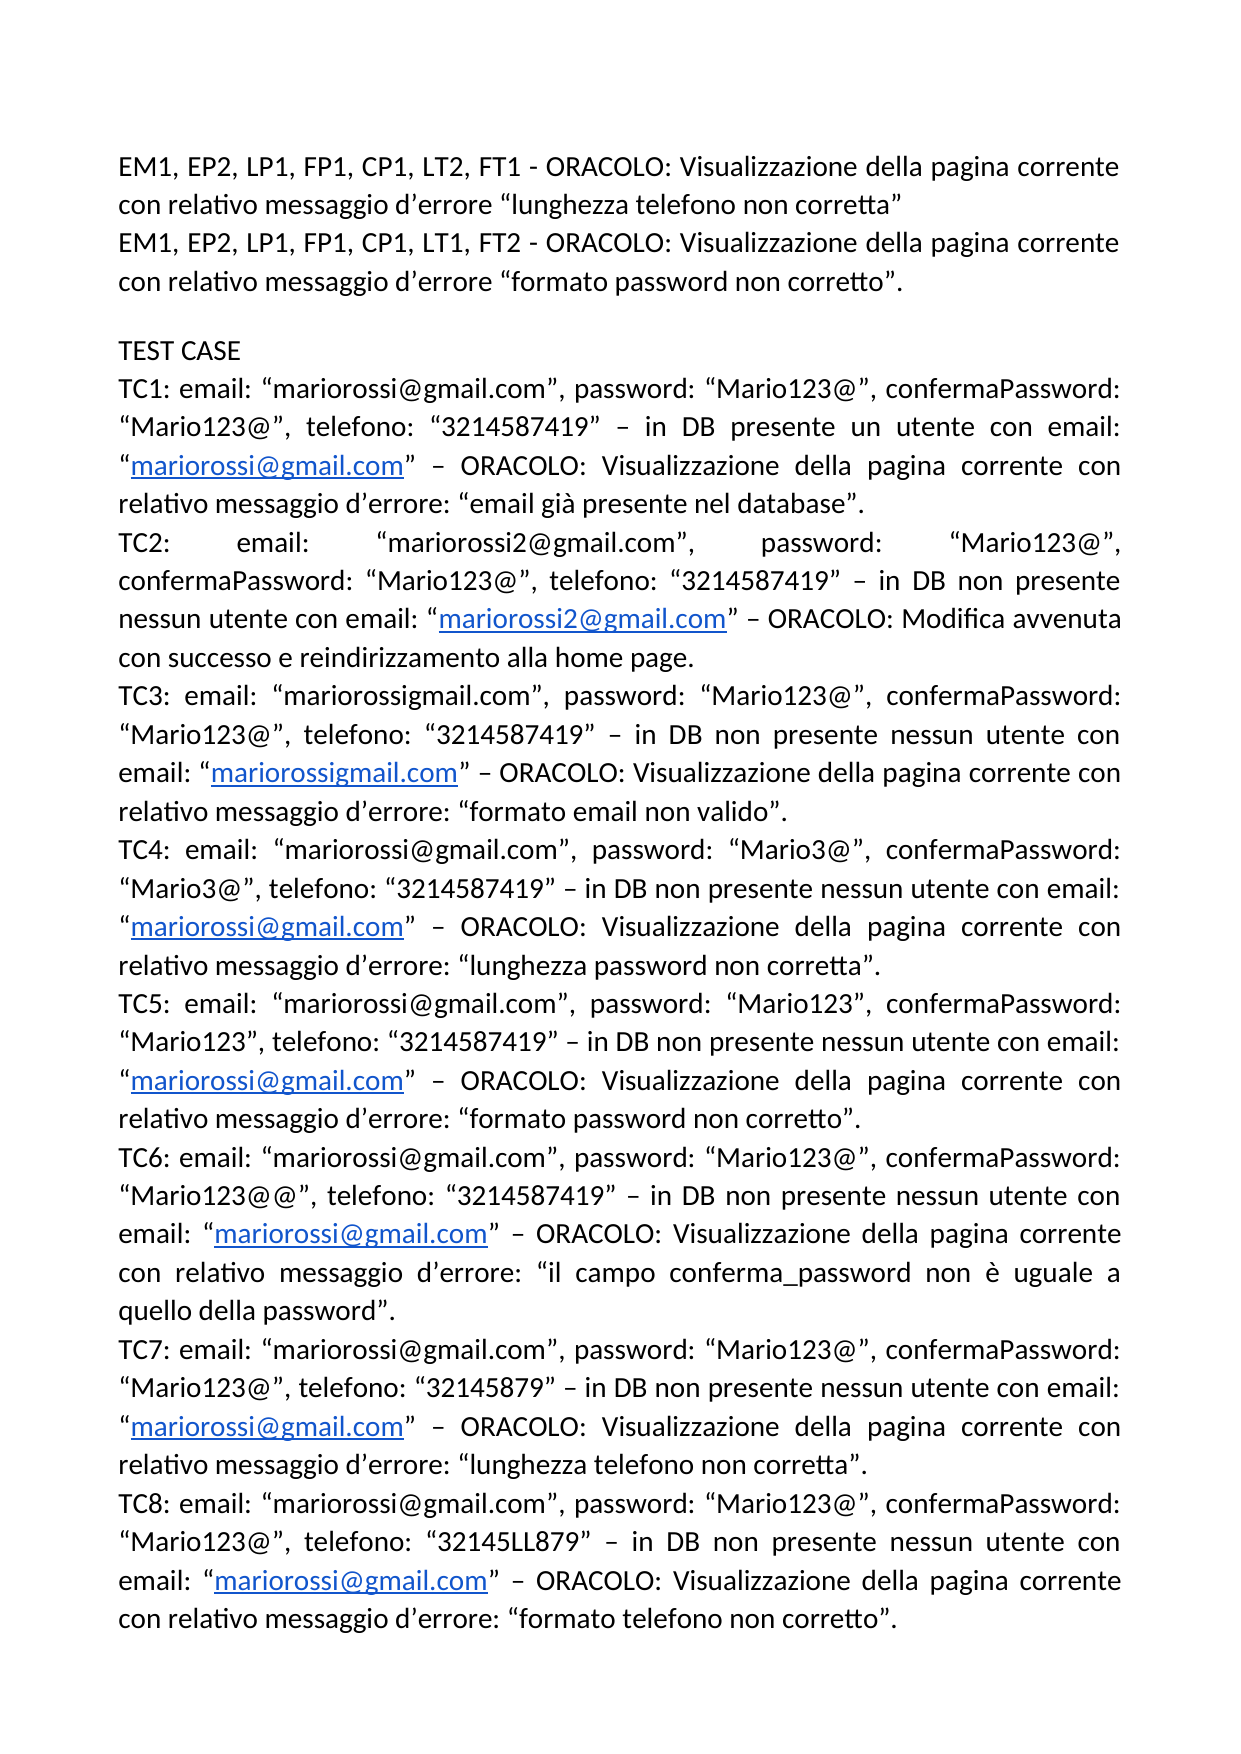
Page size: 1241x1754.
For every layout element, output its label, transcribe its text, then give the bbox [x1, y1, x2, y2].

text TC4: email: “mariorossi@gmail.com”, password: “Mario3@”, confermaPassword: “Mario3@”, telefono: “3214587419” – in DB non presente nessun utente con email: “mariorossi@gmail.com” – ORACOLO: Visualizzazione della pagina corrente con relativo messaggio d’errore: “lunghezza password non corretta”. [118, 831, 1122, 982]
text TC2: email: “mariorossi2@gmail.com”, password: “Mario123@”, confermaPassword: “Mario123@”, telefono: “3214587419” – in DB non presente nessun utente con email: “mariorossi2@gmail.com” – ORACOLO: Modifica avvenuta con successo e reindirizzamento alla home page. [118, 524, 1122, 675]
text TC1: email: “mariorossi@gmail.com”, password: “Mario123@”, confermaPassword: “Mario123@”, telefono: “3214587419” – in DB presente un utente con email: “mariorossi@gmail.com” – ORACOLO: Visualizzazione della pagina corrente con relativo messaggio d’errore: “email già presente nel database”. [118, 370, 1122, 521]
text EM1, EP2, LP1, FP1, CP1, LT2, FT1 - ORACOLO: Visualizzazione della pagina corrente con relativo messaggio d’errore “lunghezza telefono non corretta” [118, 148, 1122, 222]
text TC6: email: “mariorossi@gmail.com”, password: “Mario123@”, confermaPassword: “Mario123@@”, telefono: “3214587419” – in DB non presente nessun utente con email: “mariorossi@gmail.com” – ORACOLO: Visualizzazione della pagina corrente con relativo messaggio d’errore: “il campo conferma_password non è uguale a quello della password”. [118, 1139, 1122, 1328]
text TEST CASE [118, 332, 1122, 367]
text TC8: email: “mariorossi@gmail.com”, password: “Mario123@”, confermaPassword: “Mario123@”, telefono: “32145LL879” – in DB non presente nessun utente con email: “mariorossi@gmail.com” – ORACOLO: Visualizzazione della pagina corrente con relativo messaggio d’errore: “formato telefono non corretto”. [118, 1485, 1122, 1636]
text TC5: email: “mariorossi@gmail.com”, password: “Mario123”, confermaPassword: “Mario123”, telefono: “3214587419” – in DB non presente nessun utente con email: “mariorossi@gmail.com” – ORACOLO: Visualizzazione della pagina corrente con relativo messaggio d’errore: “formato password non corretto”. [118, 985, 1122, 1136]
text EM1, EP2, LP1, FP1, CP1, LT1, FT2 - ORACOLO: Visualizzazione della pagina corrente con relativo messaggio d’errore “formato password non corretto”. [118, 224, 1122, 298]
text TC7: email: “mariorossi@gmail.com”, password: “Mario123@”, confermaPassword: “Mario123@”, telefono: “32145879” – in DB non presente nessun utente con email: “mariorossi@gmail.com” – ORACOLO: Visualizzazione della pagina corrente con relativo messaggio d’errore: “lunghezza telefono non corretta”. [118, 1331, 1122, 1482]
text TC3: email: “mariorossigmail.com”, password: “Mario123@”, confermaPassword: “Mario123@”, telefono: “3214587419” – in DB non presente nessun utente con email: “mariorossigmail.com” – ORACOLO: Visualizzazione della pagina corrente con relativo messaggio d’errore: “formato email non valido”. [118, 677, 1122, 828]
